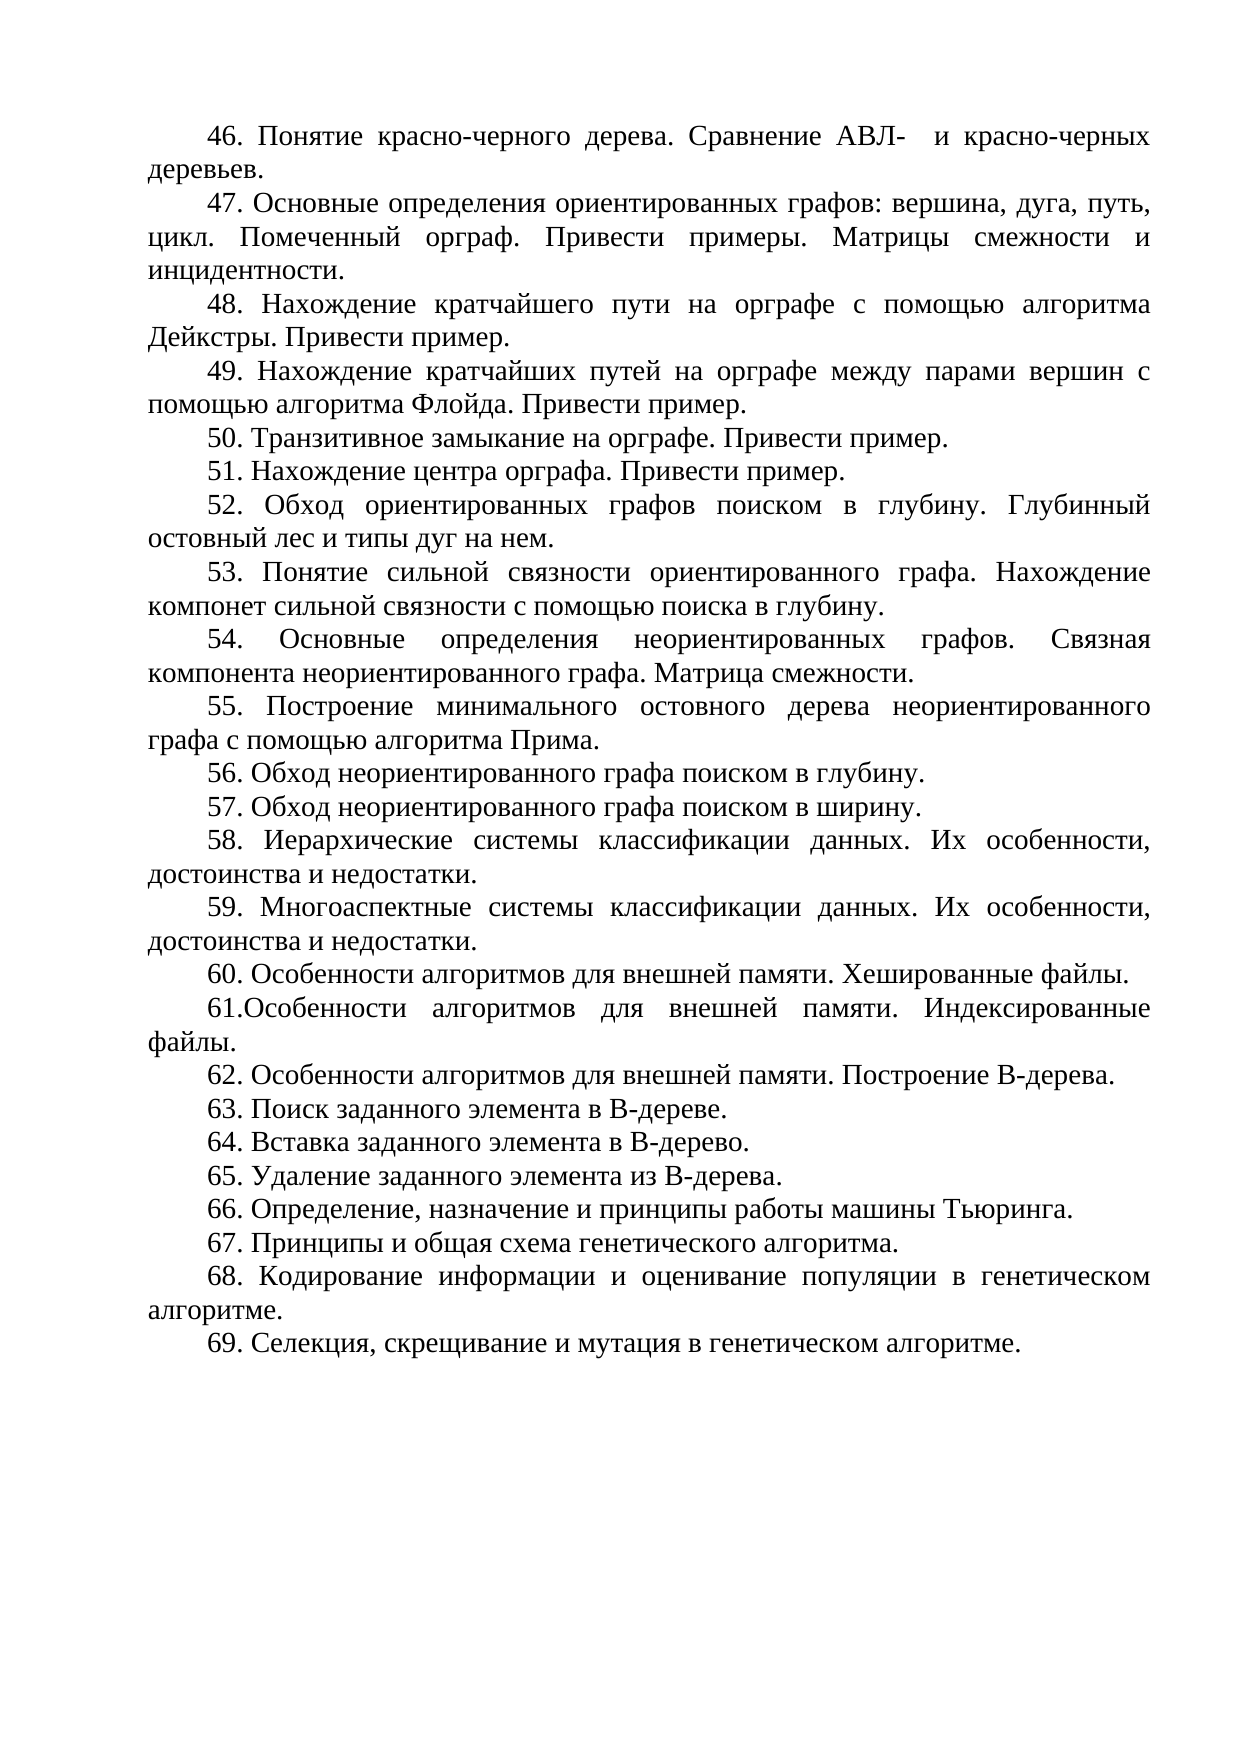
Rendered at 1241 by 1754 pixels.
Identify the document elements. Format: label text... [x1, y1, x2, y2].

text 56. Обход неориентированного графа поиском в глубину. [148, 755, 1152, 789]
text 46. Понятие красно-черного дерева. Сравнение АВЛ- и красно-черных деревьев. [148, 118, 1152, 185]
text 67. Принципы и общая схема генетического алгоритма. [148, 1225, 1152, 1258]
text 61.Особенности алгоритмов для внешней памяти. Индексированные файлы. [148, 990, 1152, 1057]
text 53. Понятие сильной связности ориентированного графа. Нахождение компонет сильной связности с помощью поиска в глубину. [148, 554, 1152, 621]
text 58. Иерархические системы классификации данных. Их особенности, достоинства и недостатки. [148, 822, 1152, 889]
text 50. Транзитивное замыкание на орграфе. Привести пример. [148, 420, 1152, 453]
text 52. Обход ориентированных графов поиском в глубину. Глубинный остовный лес и типы дуг на нем. [148, 487, 1152, 554]
text 62. Особенности алгоритмов для внешней памяти. Построение В-дерева. [148, 1057, 1152, 1091]
text 64. Вставка заданного элемента в В-дерево. [148, 1124, 1152, 1158]
text 55. Построение минимального остовного дерева неориентированного графа с помощью алгоритма Прима. [148, 688, 1152, 755]
text 68. Кодирование информации и оценивание популяции в генетическом алгоритме. [148, 1258, 1152, 1326]
text 51. Нахождение центра орграфа. Привести пример. [148, 453, 1152, 487]
text 59. Многоаспектные системы классификации данных. Их особенности, достоинства и недостатки. [148, 889, 1152, 957]
text 49. Нахождение кратчайших путей на орграфе между парами вершин с помощью алгоритма Флойда. Привести пример. [148, 353, 1152, 420]
text 48. Нахождение кратчайшего пути на орграфе с помощью алгоритма Дейкстры. Привести пример. [148, 286, 1152, 353]
text 60. Особенности алгоритмов для внешней памяти. Хешированные файлы. [148, 957, 1152, 990]
text 57. Обход неориентированного графа поиском в ширину. [148, 789, 1152, 822]
text 54. Основные определения неориентированных графов. Связная компонента неориентированного графа. Матрица смежности. [148, 621, 1152, 688]
text 66. Определение, назначение и принципы работы машины Тьюринга. [148, 1191, 1152, 1225]
text 47. Основные определения ориентированных графов: вершина, дуга, путь, цикл. Помеченный орграф. Привести примеры. Матрицы смежности и инцидентности. [148, 185, 1152, 286]
text 63. Поиск заданного элемента в В-дереве. [148, 1091, 1152, 1124]
text 69. Селекция, скрещивание и мутация в генетическом алгоритме. [148, 1326, 1152, 1359]
text 65. Удаление заданного элемента из В-дерева. [148, 1158, 1152, 1191]
